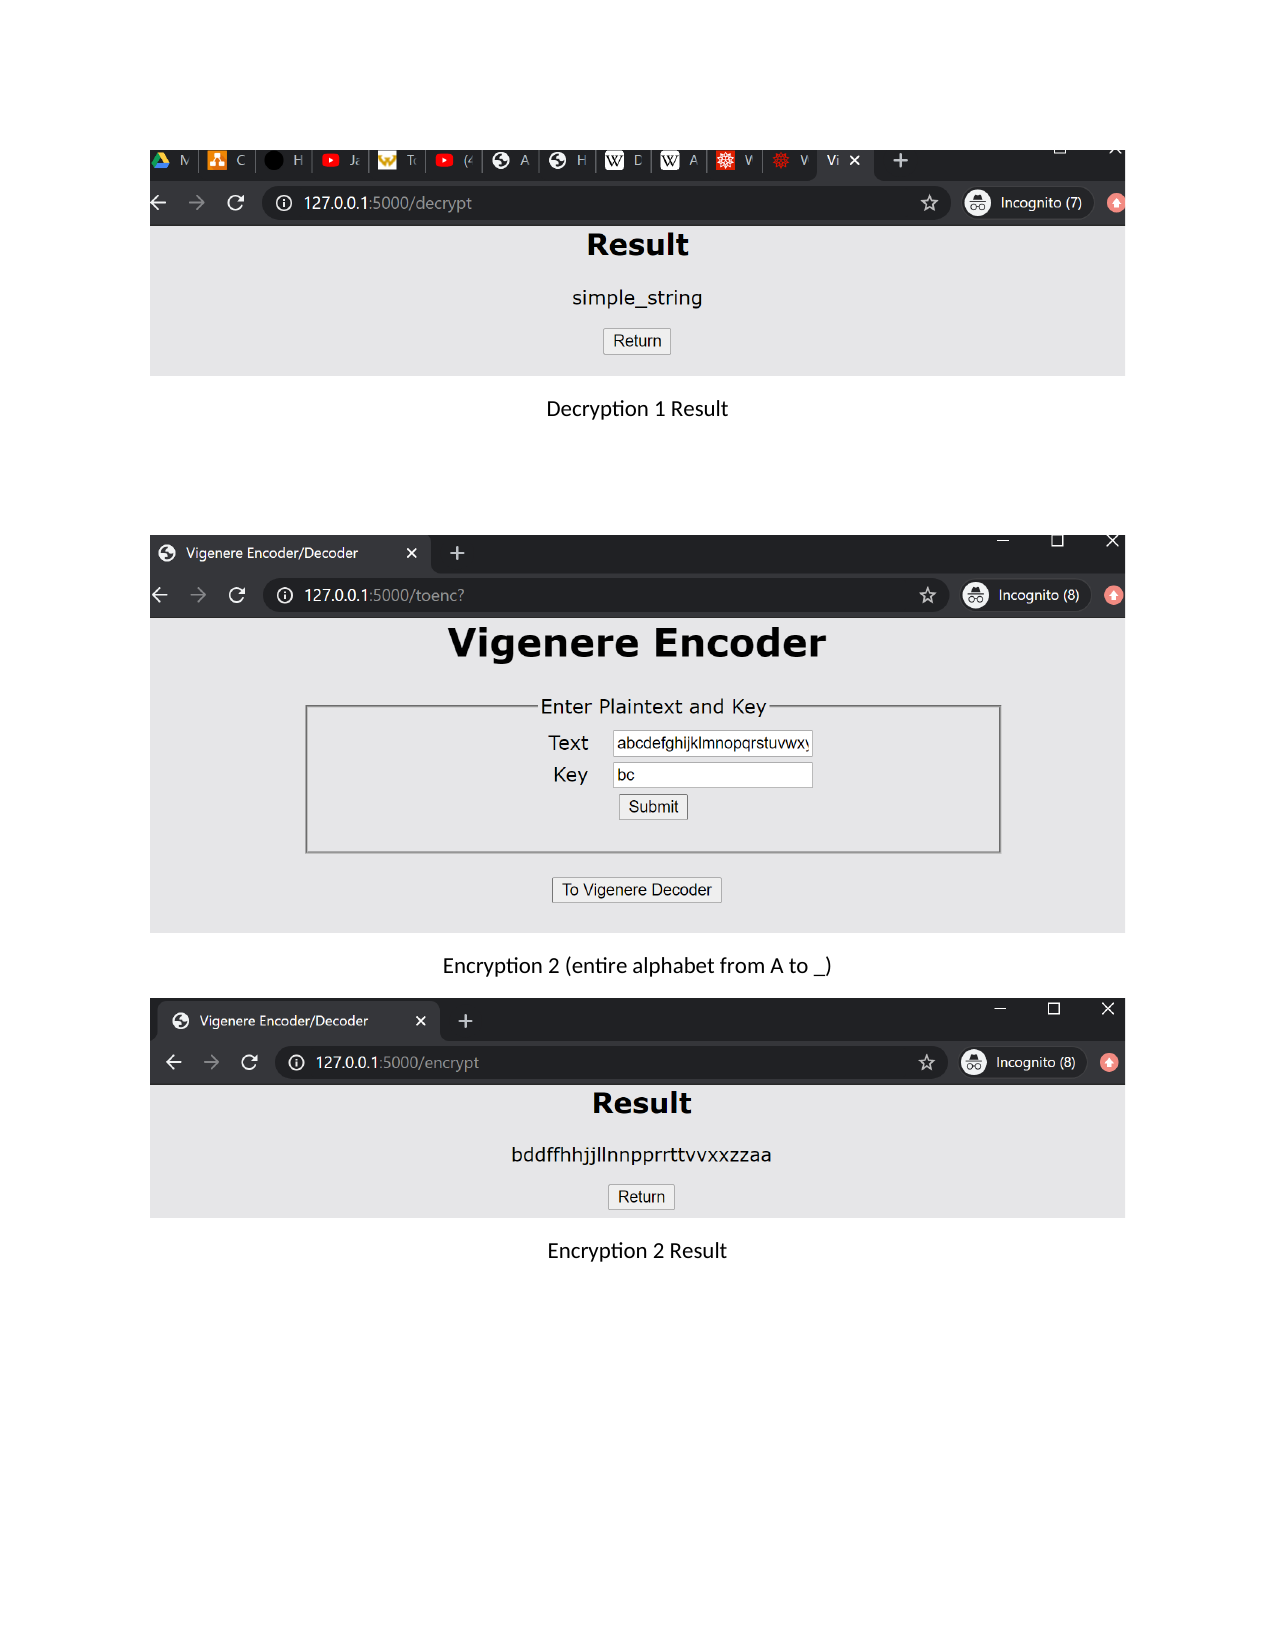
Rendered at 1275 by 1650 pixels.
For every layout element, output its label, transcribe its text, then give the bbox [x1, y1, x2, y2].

picture [150, 150, 1125, 376]
picture [150, 535, 1125, 933]
text Encryption 2 Result [150, 1237, 1125, 1265]
picture [150, 998, 1125, 1218]
text Decryption 1 Result [150, 394, 1125, 422]
text Encryption 2 (entire alphabet from A to _) [150, 951, 1125, 979]
